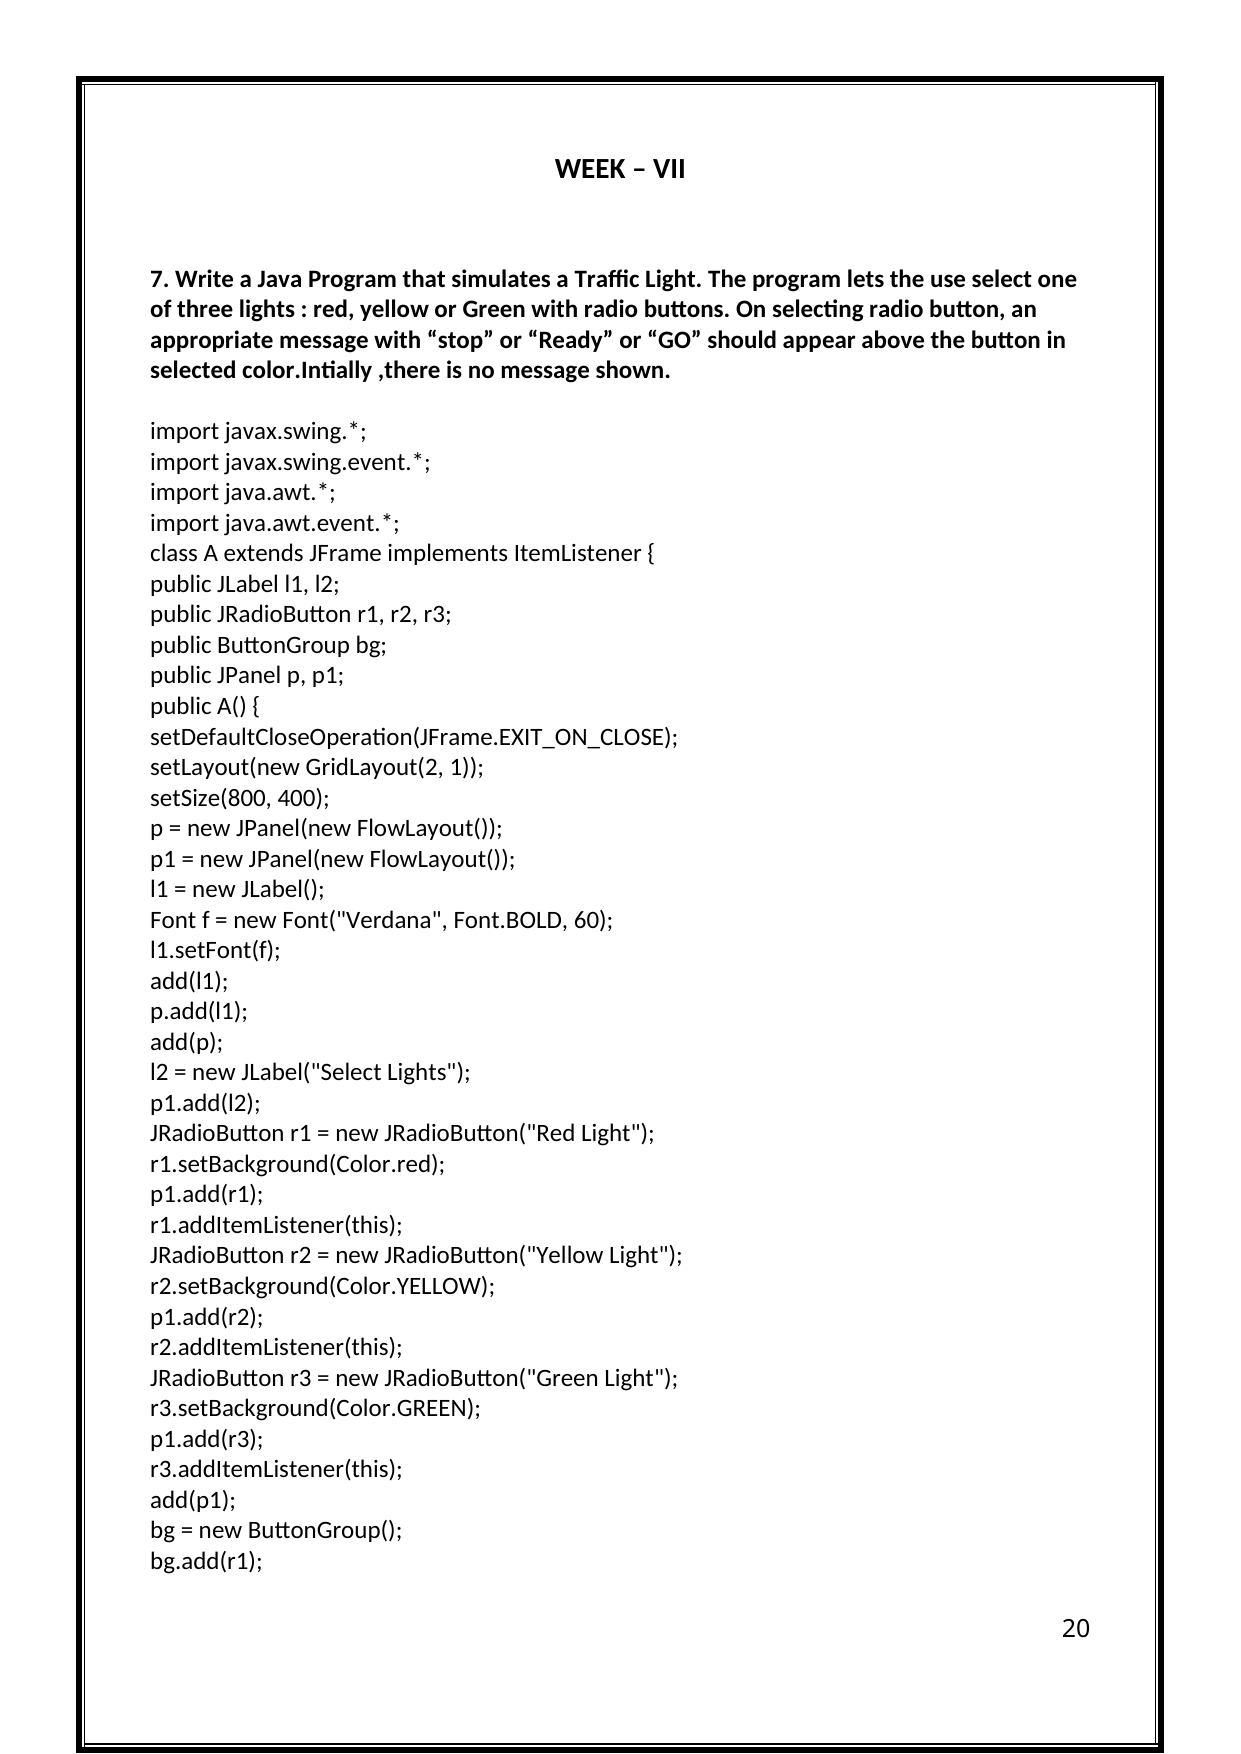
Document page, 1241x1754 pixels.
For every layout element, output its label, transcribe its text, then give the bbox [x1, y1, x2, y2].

text r2.setBackground(Color.YELLOW); [150, 1270, 1090, 1301]
text public JRadioButton r1, r2, r3; [150, 599, 1090, 629]
text public JLabel l1, l2; [150, 568, 1090, 599]
text p1.add(l2); [150, 1087, 1090, 1117]
text import javax.swing.event.*; [150, 446, 1090, 477]
text p1 = new JPanel(new FlowLayout()); [150, 843, 1090, 873]
text JRadioButton r3 = new JRadioButton("Green Light"); [150, 1362, 1090, 1392]
text l1.setFont(f); [150, 934, 1090, 965]
text l2 = new JLabel("Select Lights"); [150, 1056, 1090, 1087]
text l1 = new JLabel(); [150, 873, 1090, 904]
text p.add(l1); [150, 995, 1090, 1026]
text bg.add(r1); [150, 1545, 1090, 1575]
text 7. Write a Java Program that simulates a Traffic Light. The program lets the use select one of three lights : red, yellow or Green with radio buttons. On selecting radio button, an appropriate message with “stop” or “Ready” or “GO” should appear above the button in selected color.Intially ,there is no message shown. [150, 263, 1090, 385]
text setDefaultCloseOperation(JFrame.EXIT_ON_CLOSE); [150, 721, 1090, 751]
text import java.awt.event.*; [150, 507, 1090, 538]
text r3.addItemListener(this); [150, 1453, 1090, 1484]
text public ButtonGroup bg; [150, 629, 1090, 660]
text r2.addItemListener(this); [150, 1331, 1090, 1362]
text import java.awt.*; [150, 477, 1090, 507]
text p1.add(r1); [150, 1178, 1090, 1209]
text r1.setBackground(Color.red); [150, 1148, 1090, 1178]
text add(p); [150, 1026, 1090, 1056]
text setSize(800, 400); [150, 782, 1090, 812]
text JRadioButton r1 = new JRadioButton("Red Light"); [150, 1117, 1090, 1148]
text r1.addItemListener(this); [150, 1209, 1090, 1239]
text class A extends JFrame implements ItemListener { [150, 538, 1090, 568]
text setLayout(new GridLayout(2, 1)); [150, 751, 1090, 782]
text p1.add(r3); [150, 1423, 1090, 1453]
text r3.setBackground(Color.GREEN); [150, 1392, 1090, 1423]
text JRadioButton r2 = new JRadioButton("Yellow Light"); [150, 1239, 1090, 1270]
text WEEK – VII [150, 150, 1090, 186]
text bg = new ButtonGroup(); [150, 1514, 1090, 1545]
text add(l1); [150, 965, 1090, 995]
text p = new JPanel(new FlowLayout()); [150, 812, 1090, 843]
text p1.add(r2); [150, 1301, 1090, 1331]
text public JPanel p, p1; [150, 660, 1090, 690]
text public A() { [150, 690, 1090, 721]
text add(p1); [150, 1484, 1090, 1514]
text import javax.swing.*; [150, 416, 1090, 446]
text Font f = new Font("Verdana", Font.BOLD, 60); [150, 904, 1090, 934]
